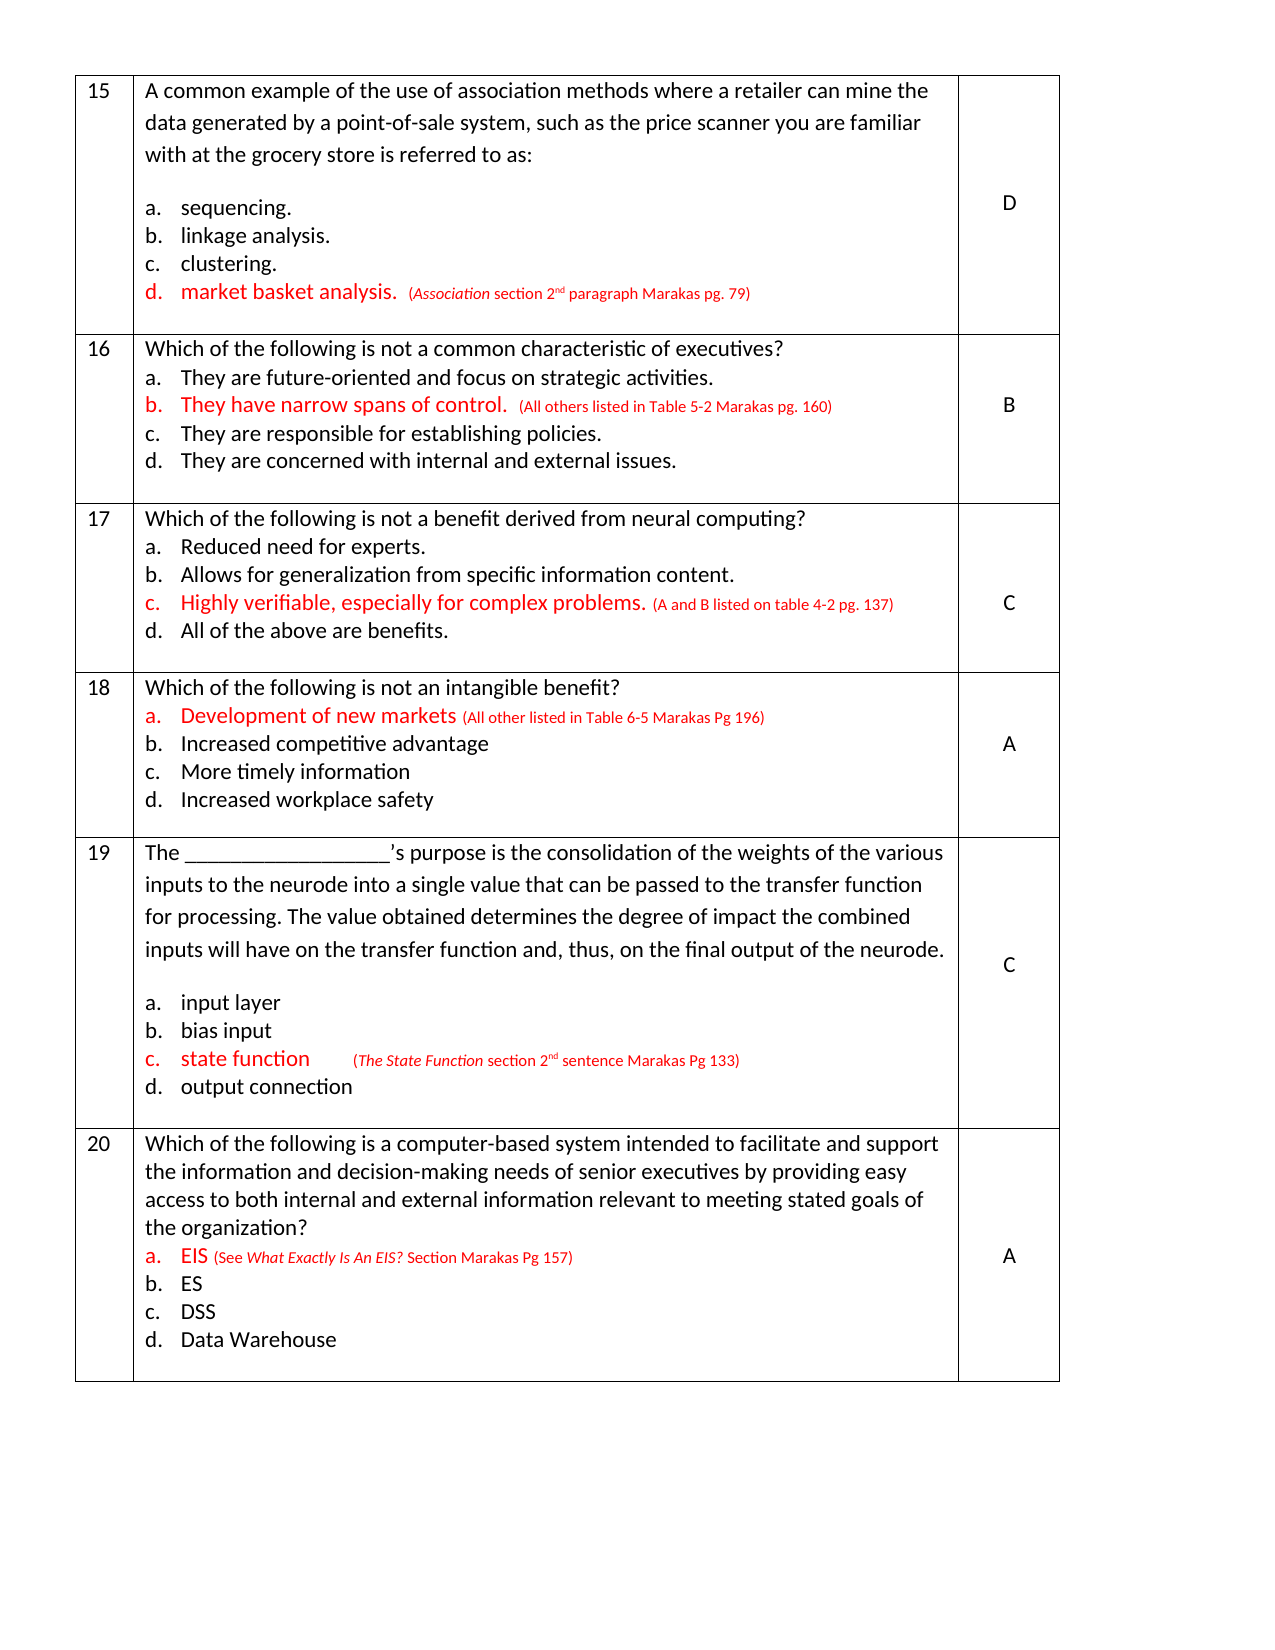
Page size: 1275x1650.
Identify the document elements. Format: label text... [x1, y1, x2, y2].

table_cell Which of the following is not a benefit derived from neural computing? a. Reduced need for experts. b. Allows for generalization from specific information content. c. Highly verifiable, especially for complex problems. (A and B listed on table 4-2 pg. 137) d. All of the above are benefits. [134, 504, 958, 672]
table_cell B [959, 335, 1059, 503]
table_cell 16 [76, 335, 133, 503]
table_cell 19 [76, 838, 133, 1128]
table_cell 17 [76, 504, 133, 672]
table_cell D [959, 76, 1059, 333]
table_cell C [959, 504, 1059, 672]
table_cell Which of the following is not an intangible benefit? a. Development of new markets (All other listed in Table 6-5 Marakas Pg 196) b. Increased competitive advantage c. More timely information d. Increased workplace safety [134, 673, 958, 837]
table_cell Which of the following is a computer-based system intended to facilitate and support the information and decision-making needs of senior executives by providing easy access to both internal and external information relevant to meeting stated goals of the organization? a. EIS (See What Exactly Is An EIS? Section Marakas Pg 157) b. ES c. DSS d. Data Warehouse [134, 1129, 958, 1381]
table_cell Which of the following is not a common characteristic of executives? a. They are future-oriented and focus on strategic activities. b. They have narrow spans of control. (All others listed in Table 5-2 Marakas pg. 160) c. They are responsible for establishing policies. d. They are concerned with internal and external issues. [134, 335, 958, 503]
table_cell 20 [76, 1129, 133, 1381]
table_cell The __________________’s purpose is the consolidation of the weights of the various inputs to the neurode into a single value that can be passed to the transfer function for processing. The value obtained determines the degree of impact the combined inputs will have on the transfer function and, thus, on the final output of the neurode. a. input layer b. bias input c. state function (The State Function section 2nd sentence Marakas Pg 133) d. output connection [134, 838, 958, 1128]
table_cell 18 [76, 673, 133, 837]
table_cell A [959, 673, 1059, 837]
table_cell C [959, 838, 1059, 1128]
table_cell 15 [76, 76, 133, 333]
table_cell A [959, 1129, 1059, 1381]
table_cell A common example of the use of association methods where a retailer can mine the data generated by a point-of-sale system, such as the price scanner you are familiar with at the grocery store is referred to as: a. sequencing. b. linkage analysis. c. clustering. d. market basket analysis. (Association section 2nd paragraph Marakas pg. 79) [134, 76, 958, 333]
